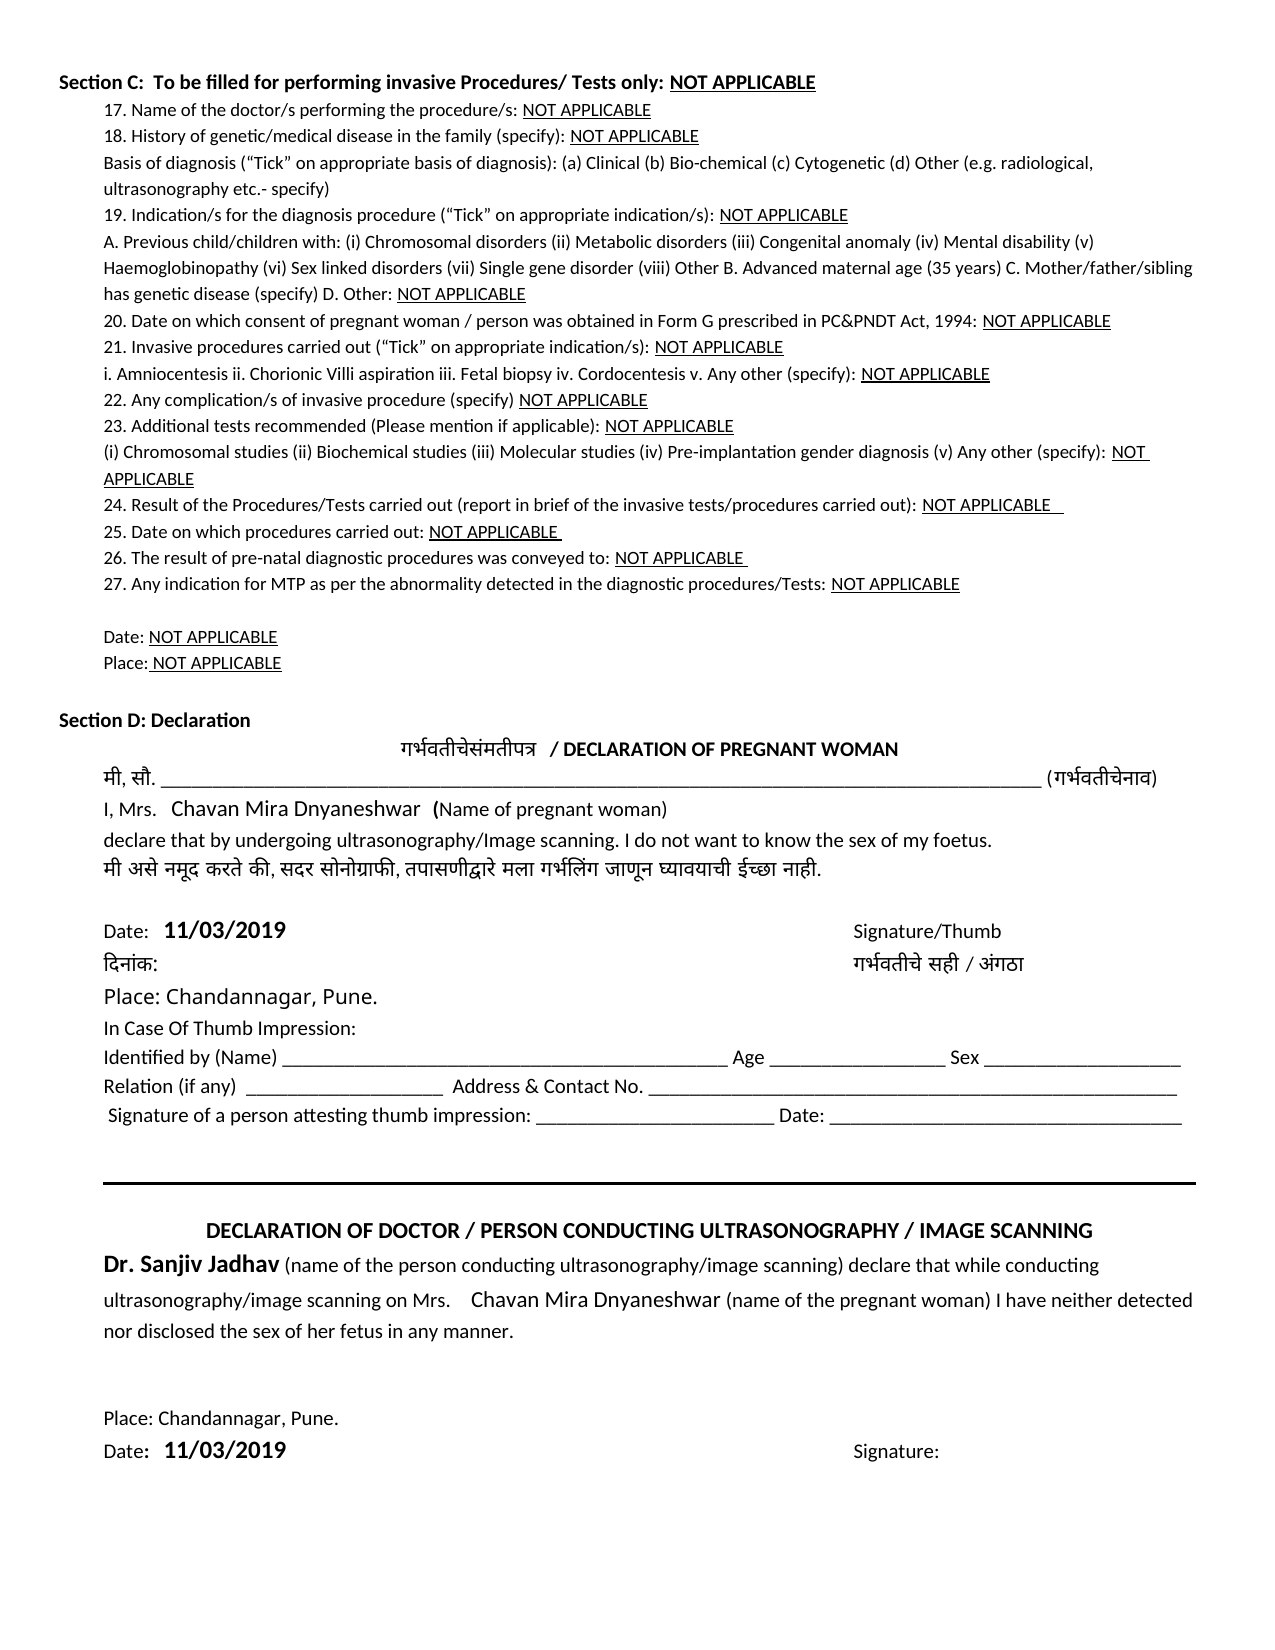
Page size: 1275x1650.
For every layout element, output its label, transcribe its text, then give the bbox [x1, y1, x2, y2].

text Dr. Sanjiv Jadhav (name of the person conducting ultrasonography/image scanning) declare that while conducting ultrasonography/image scanning on Mrs. (name of the pregnant woman) I have neither detected nor disclosed the sex of her fetus in any manner. [103, 1248, 1196, 1343]
text 23. Additional tests recommended (Please mention if applicable): NOT APPLICABLE [103, 414, 1196, 437]
text In Case Of Thumb Impression: [103, 1015, 1196, 1040]
text Place: NOT APPLICABLE [103, 652, 1196, 674]
text Section D: Declaration [59, 707, 1196, 732]
text Place: Chandannagar, Pune. [103, 982, 1196, 1011]
text Date: Signature/Thumb [103, 914, 1196, 945]
text Identified by (Name) ___________________________________________ Age _________________ Sex ___________________ [103, 1044, 1196, 1069]
text 19. Indication/s for the diagnosis procedure (“Tick” on appropriate indication/s): NOT APPLICABLE [103, 203, 1196, 226]
text 24. Result of the Procedures/Tests carried out (report in brief of the invasive tests/procedures carried out): NOT APPLICABLE [103, 493, 1196, 516]
text Signature of a person attesting thumb impression: _______________________ Date: __________________________________ [103, 1102, 1196, 1182]
text Date: NOT APPLICABLE [103, 625, 1196, 648]
text 22. Any complication/s of invasive procedure (specify) NOT APPLICABLE [103, 388, 1196, 411]
text Place: Chandannagar, Pune. [103, 1405, 1196, 1430]
text i. Amniocentesis ii. Chorionic Villi aspiration iii. Fetal biopsy iv. Cordocentesis v. Any other (specify): NOT APPLICABLE [103, 362, 1196, 384]
text 17. Name of the doctor/s performing the procedure/s: NOT APPLICABLE [103, 98, 1196, 121]
text (i) Chromosomal studies (ii) Biochemical studies (iii) Molecular studies (iv) Pre-implantation gender diagnosis (v) Any other (specify): NOT APPLICABLE [103, 441, 1196, 490]
text Relation (if any) ___________________ Address & Contact No. ___________________________________________________ [103, 1073, 1196, 1098]
text DECLARATION OF DOCTOR / PERSON CONDUCTING ULTRASONOGRAPHY / IMAGE SCANNING [103, 1216, 1196, 1244]
text 25. Date on which procedures carried out: NOT APPLICABLE [103, 520, 1196, 543]
text मी असे नमूद करते की, सदर सोनोग्राफी, तपासणीद्वारे मला गर्भलिंग जाणून घ्यावयाची ईच्छा नाही. [103, 856, 1196, 882]
text Section C: To be filled for performing invasive Procedures/ Tests only: NOT APPLICABLE [0, 69, 1275, 94]
text Date: Signature: [103, 1434, 1196, 1464]
text दिनांक: गर्भवतीचे सही / अंगठा [103, 949, 1196, 978]
text 26. The result of pre-natal diagnostic procedures was conveyed to: NOT APPLICABLE [103, 546, 1196, 569]
text 18. History of genetic/medical disease in the family (specify): NOT APPLICABLE [103, 124, 1196, 147]
text गर्भवतीचेसंमतीपत्र / DECLARATION OF PREGNANT WOMAN [103, 736, 1196, 762]
text declare that by undergoing ultrasonography/Image scanning. I do not want to know the sex of my foetus. [103, 827, 1196, 852]
text 27. Any indication for MTP as per the abnormality detected in the diagnostic procedures/Tests: NOT APPLICABLE [103, 572, 1196, 595]
text 21. Invasive procedures carried out (“Tick” on appropriate indication/s): NOT APPLICABLE [103, 335, 1196, 358]
text मी, सौ. _____________________________________________________________________________________ (गर्भवतीचेनाव) [103, 765, 1196, 791]
text Basis of diagnosis (“Tick” on appropriate basis of diagnosis): (a) Clinical (b) Bio-chemical (c) Cytogenetic (d) Other (e.g. radiological, ultrasonography etc.- specify) [103, 151, 1196, 200]
text A. Previous child/children with: (i) Chromosomal disorders (ii) Metabolic disorders (iii) Congenital anomaly (iv) Mental disability (v) Haemoglobinopathy (vi) Sex linked disorders (vii) Single gene disorder (viii) Other B. Advanced maternal age (35 years) C. Mother/father/sibling has genetic disease (specify) D. Other: NOT APPLICABLE [103, 230, 1196, 306]
text I, Mrs. (Name of pregnant woman) [103, 794, 1196, 823]
text 20. Date on which consent of pregnant woman / person was obtained in Form G prescribed in PC&PNDT Act, 1994: NOT APPLICABLE [103, 309, 1196, 332]
